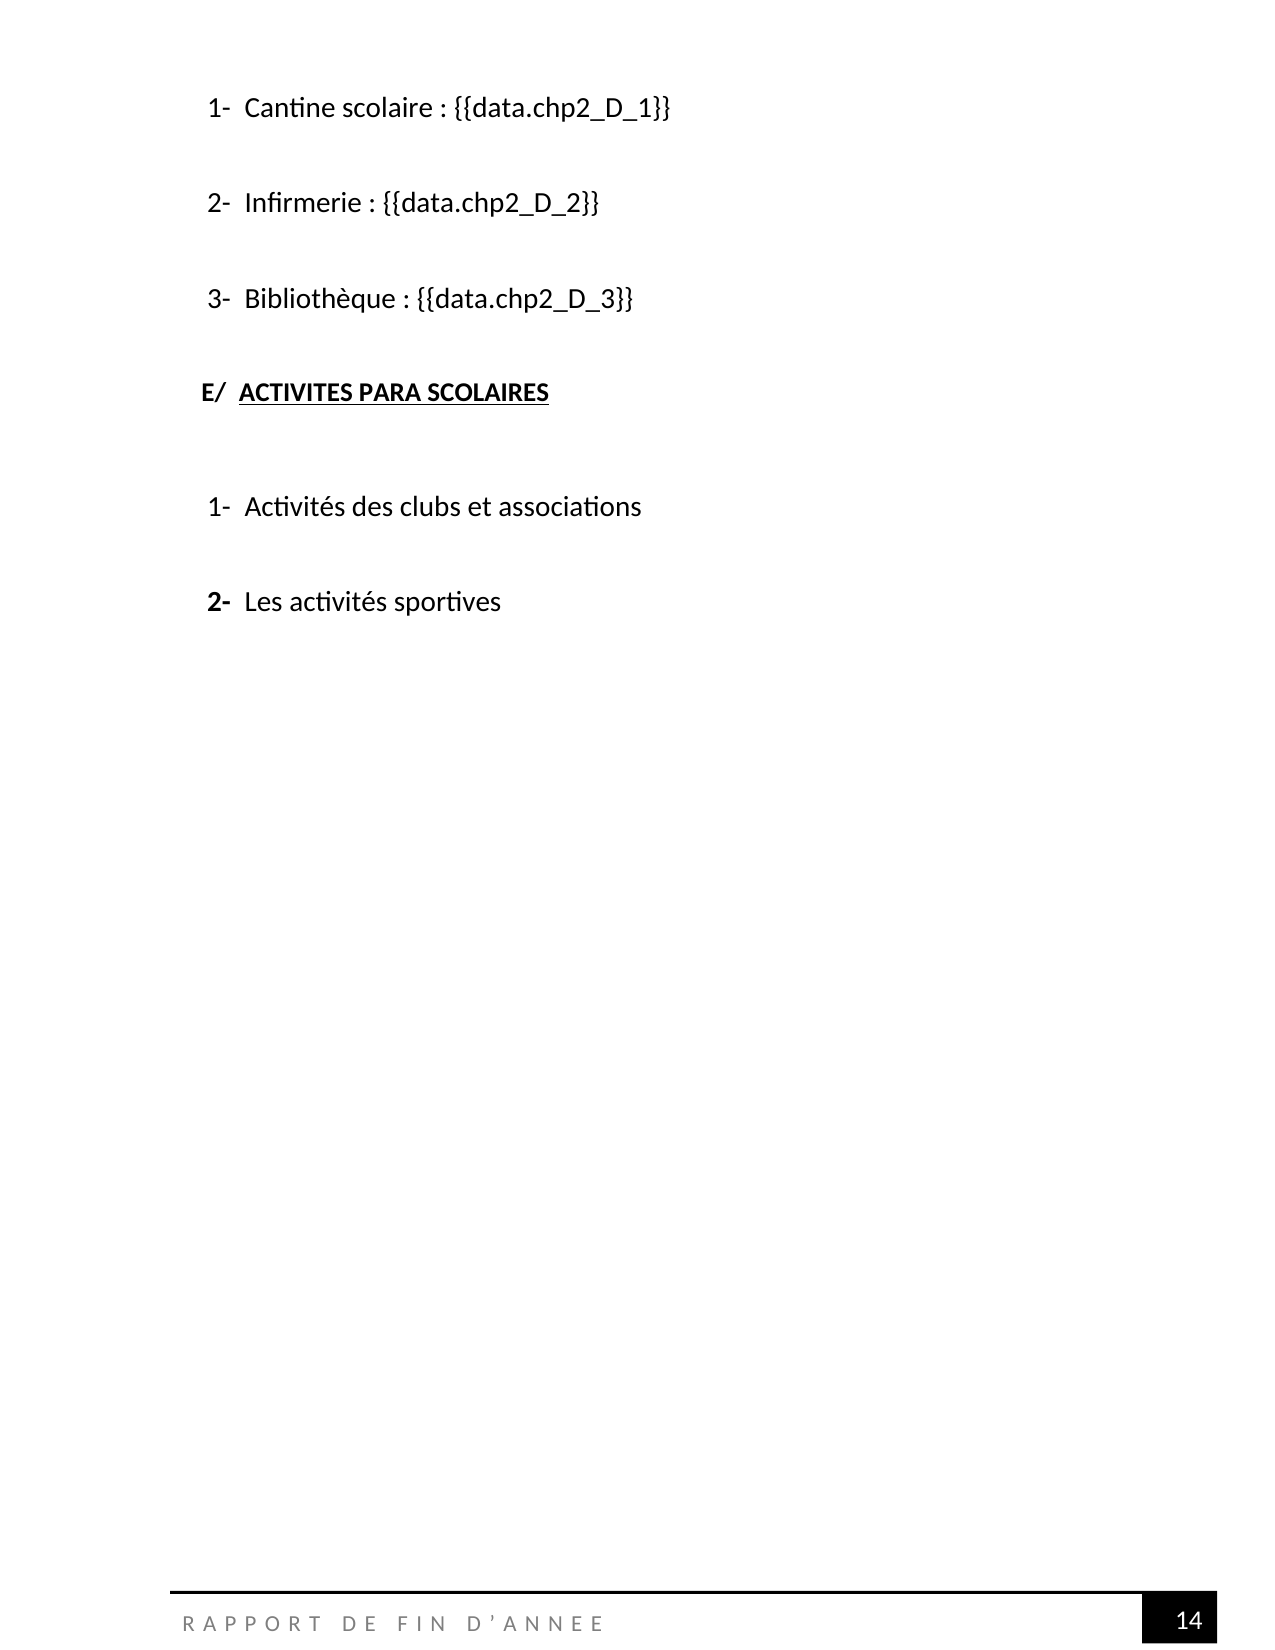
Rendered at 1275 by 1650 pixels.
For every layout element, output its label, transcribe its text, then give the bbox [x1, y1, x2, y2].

list Les activités sportives [207, 583, 1142, 619]
list Bibliothèque : {{data.chp2_D_3}} [207, 280, 1142, 316]
list Infirmerie : {{data.chp2_D_2}} [207, 184, 1142, 220]
list Cantine scolaire : {{data.chp2_D_1}} [207, 89, 1142, 124]
list ACTIVITES PARA SCOLAIRES [201, 376, 1142, 408]
list Activités des clubs et associations [207, 488, 1142, 523]
